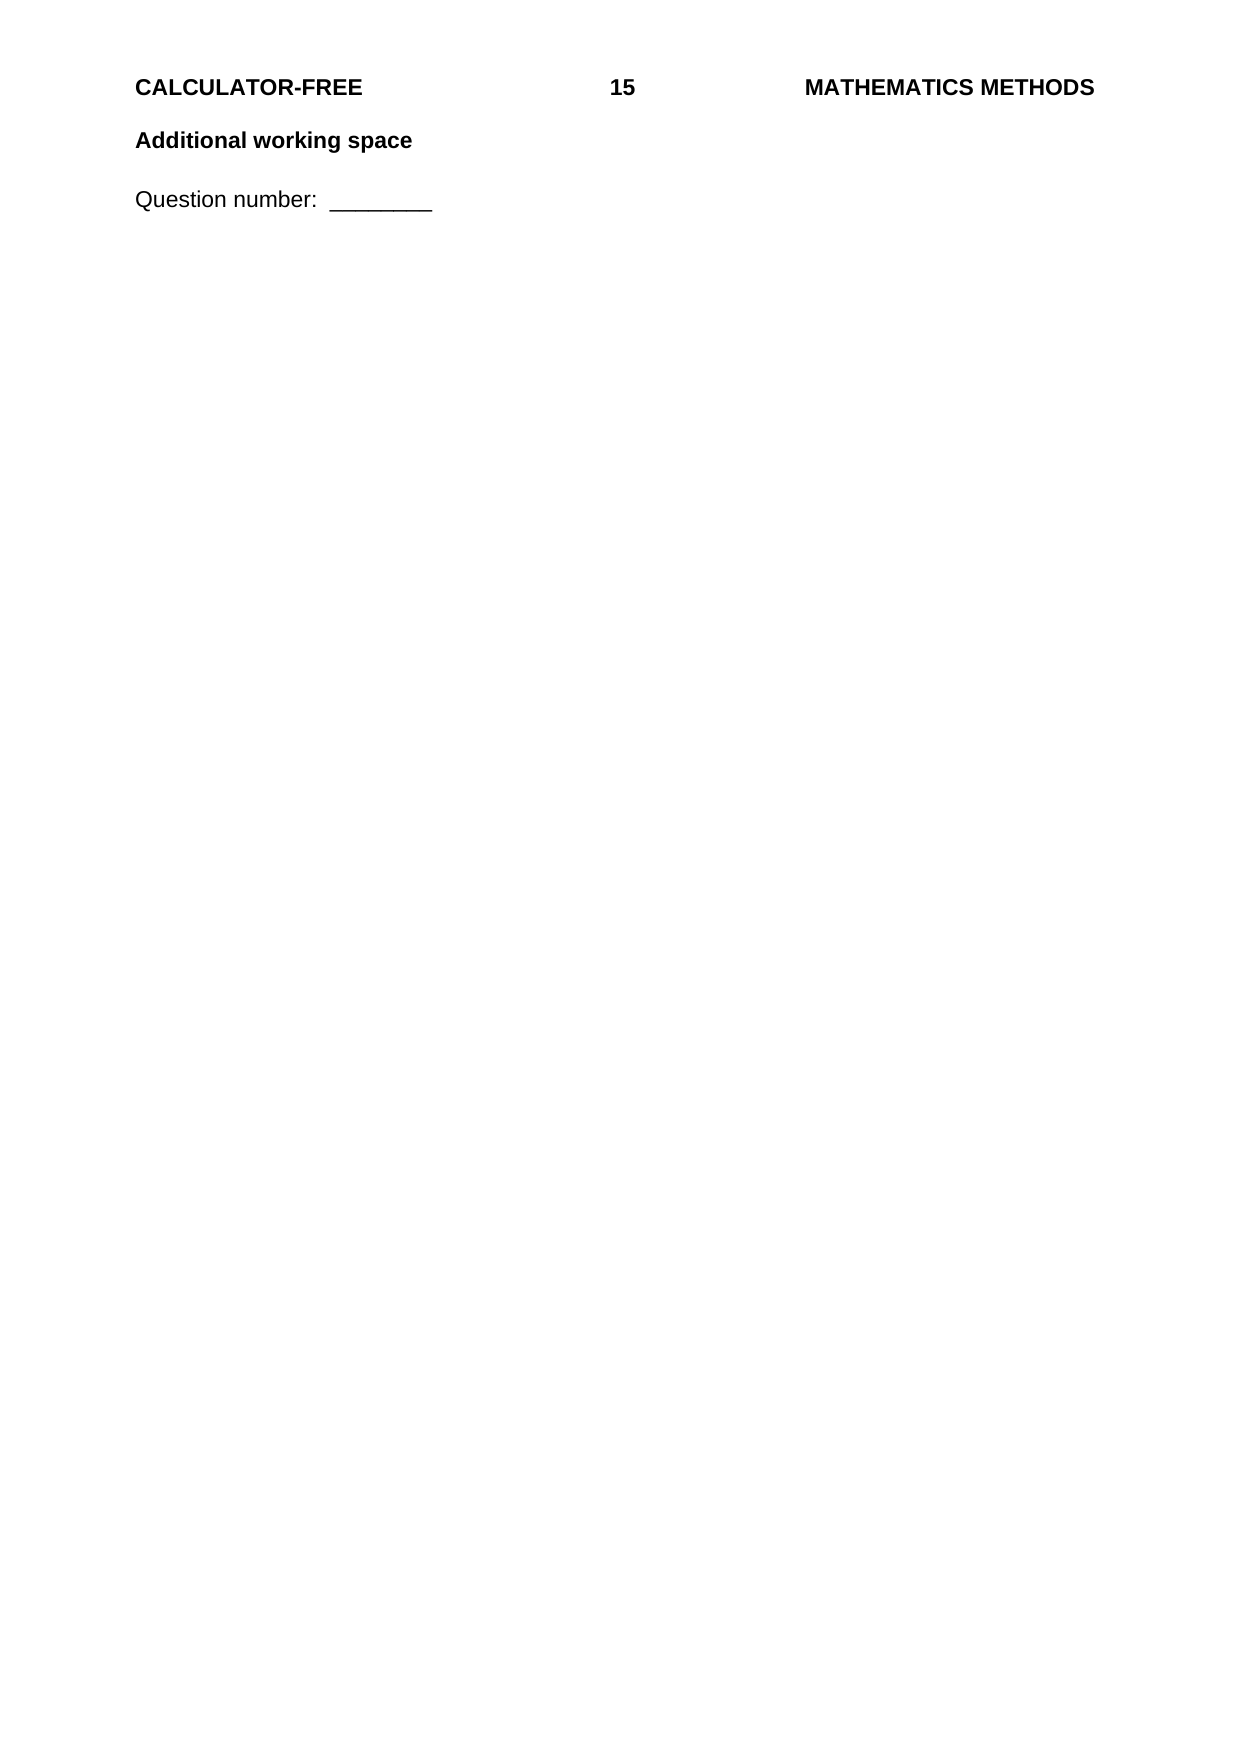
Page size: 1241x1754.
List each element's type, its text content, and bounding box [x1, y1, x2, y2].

text Additional working space [135, 127, 1105, 153]
text Question number: ________ [135, 186, 1105, 213]
